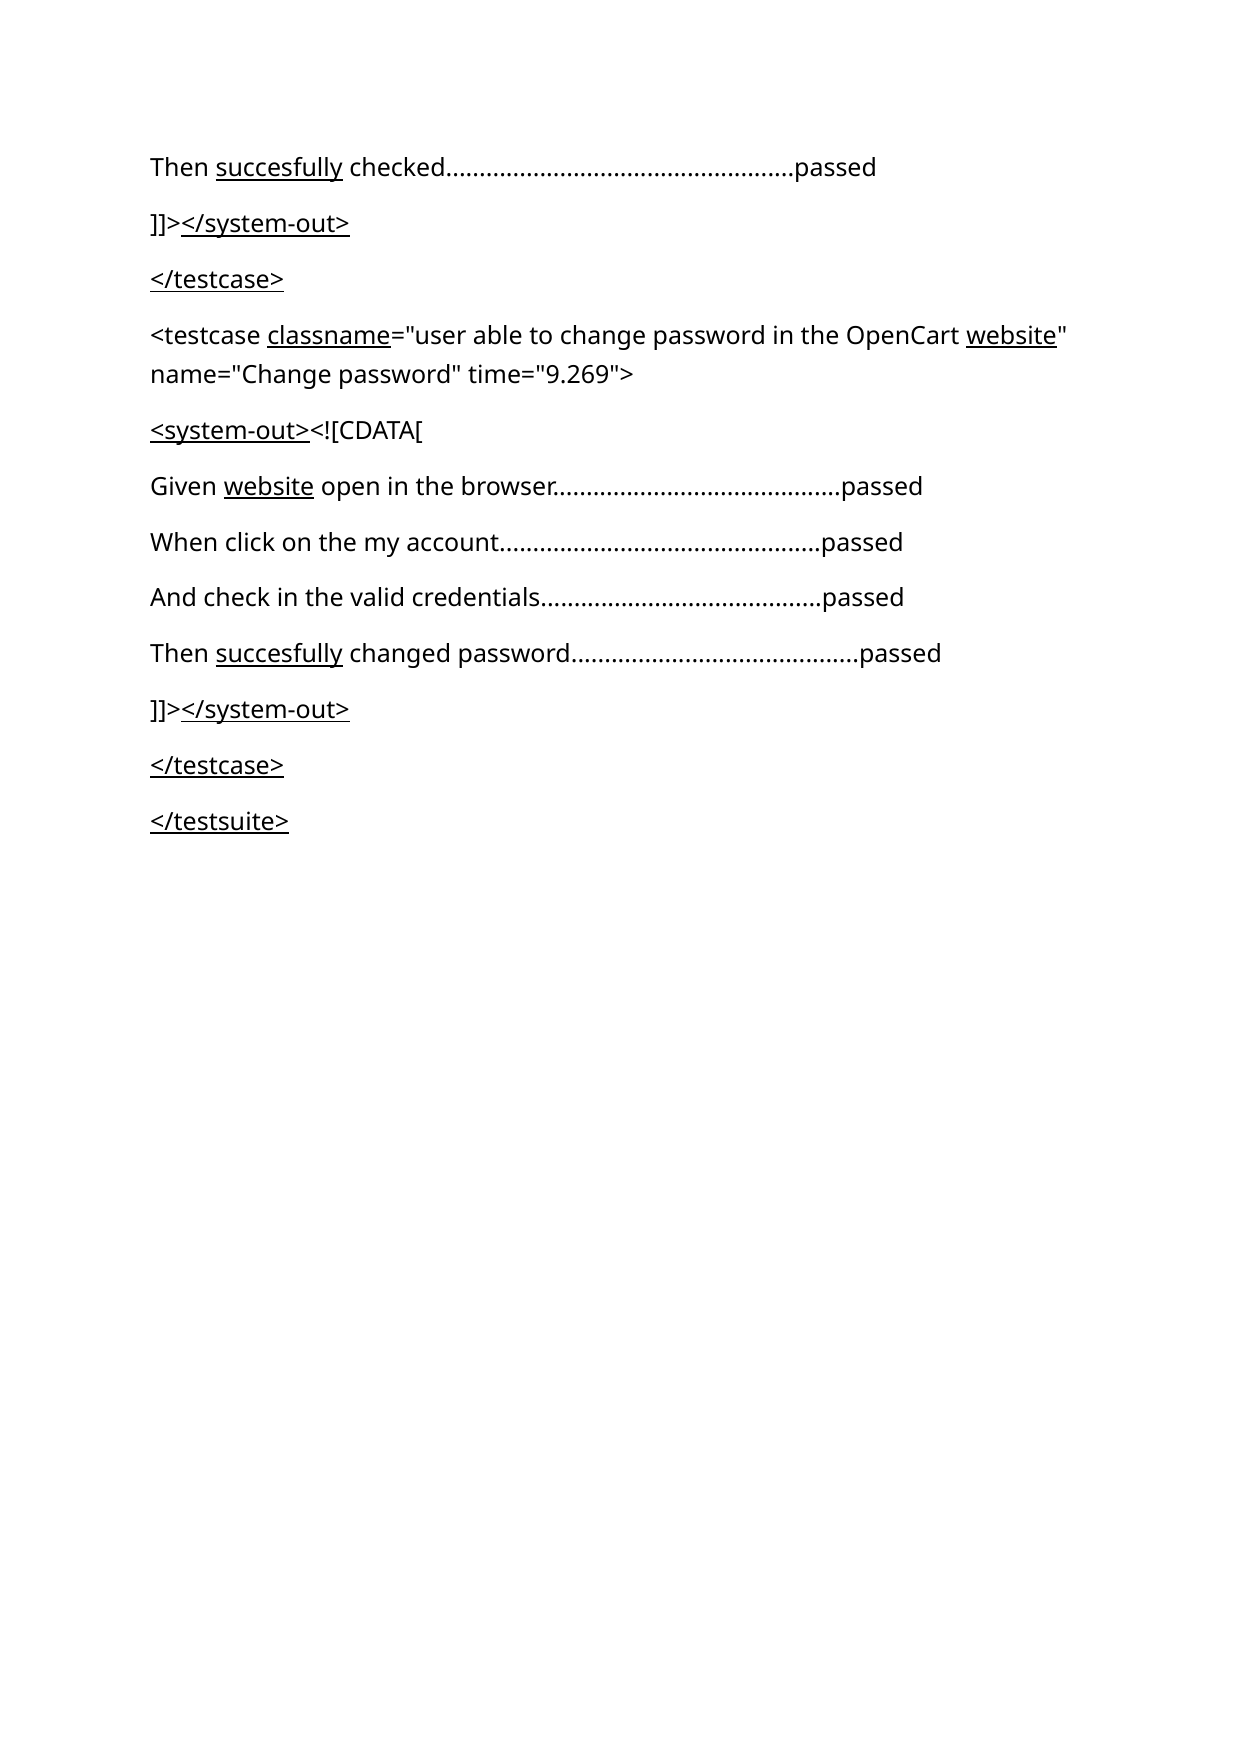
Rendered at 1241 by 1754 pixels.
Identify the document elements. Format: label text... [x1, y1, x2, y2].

text <system-out><![CDATA[ [150, 412, 1090, 447]
text </testsuite> [150, 803, 1090, 837]
text When click on the my account................................................passed [150, 524, 1090, 558]
text Given website open in the browser...........................................passed [150, 468, 1090, 502]
text ]]></system-out> [150, 206, 1090, 240]
text Then succesfully changed password...........................................passed [150, 636, 1090, 670]
text </testcase> [150, 262, 1090, 296]
text Then succesfully checked....................................................passed [150, 150, 1090, 184]
text </testcase> [150, 747, 1090, 782]
text <testcase classname="user able to change password in the OpenCart website" name="Change password" time="9.269"> [150, 317, 1090, 391]
text ]]></system-out> [150, 692, 1090, 726]
text And check in the valid credentials..........................................passed [150, 580, 1090, 614]
